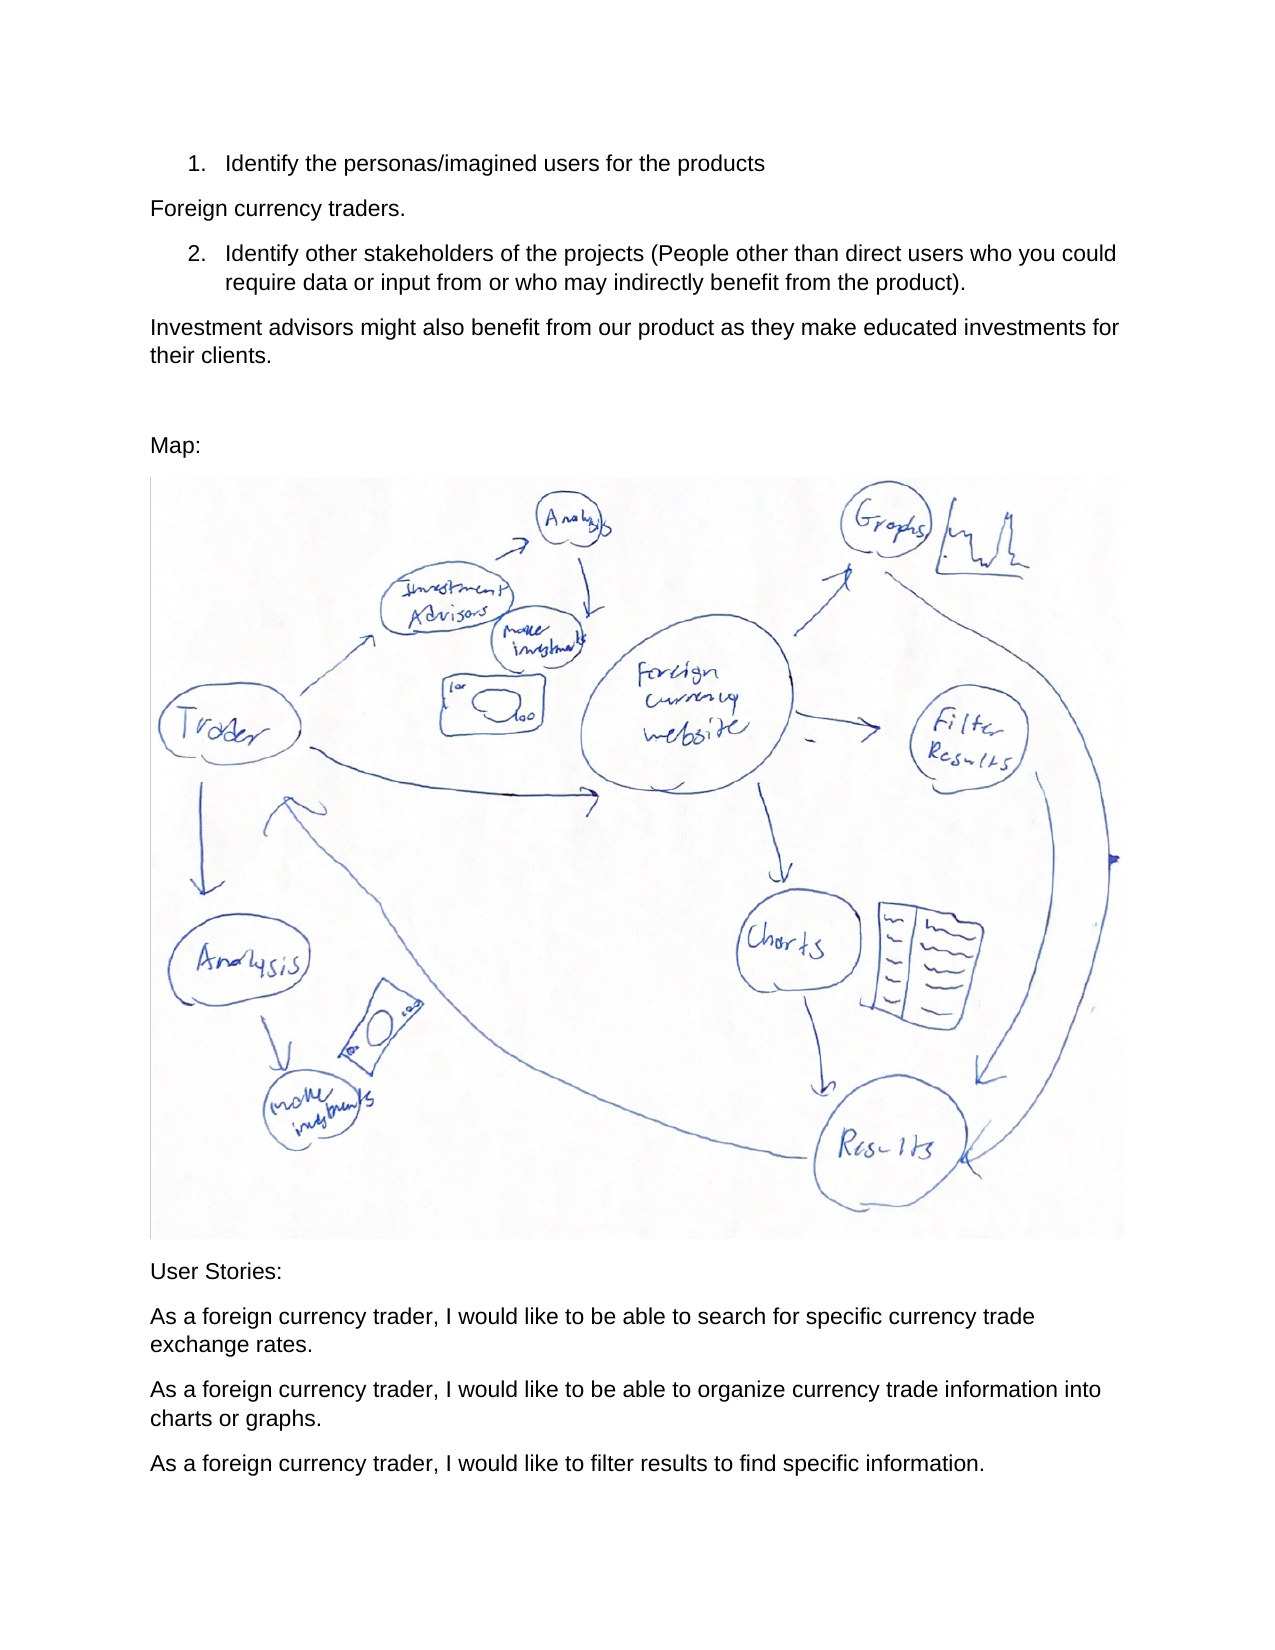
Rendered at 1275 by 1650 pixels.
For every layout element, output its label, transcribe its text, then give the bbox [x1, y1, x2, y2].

text Investment advisors might also benefit from our product as they make educated investments for their clients. [150, 314, 1125, 368]
text As a foreign currency trader, I would like to be able to search for specific currency trade exchange rates. [150, 1303, 1125, 1357]
text Foreign currency traders. [150, 195, 1125, 221]
text As a foreign currency trader, I would like to filter results to find specific information. [150, 1450, 1125, 1476]
text As a foreign currency trader, I would like to be able to organize currency trade information into charts or graphs. [150, 1376, 1125, 1431]
picture [150, 477, 1124, 1239]
text User Stories: [150, 1258, 1125, 1284]
list Identify other stakeholders of the projects (People other than direct users who you could require data or input from or who may indirectly benefit from the product). [187, 240, 1125, 295]
text Map: [150, 432, 1125, 459]
list Identify the personas/imagined users for the products [187, 150, 1125, 176]
